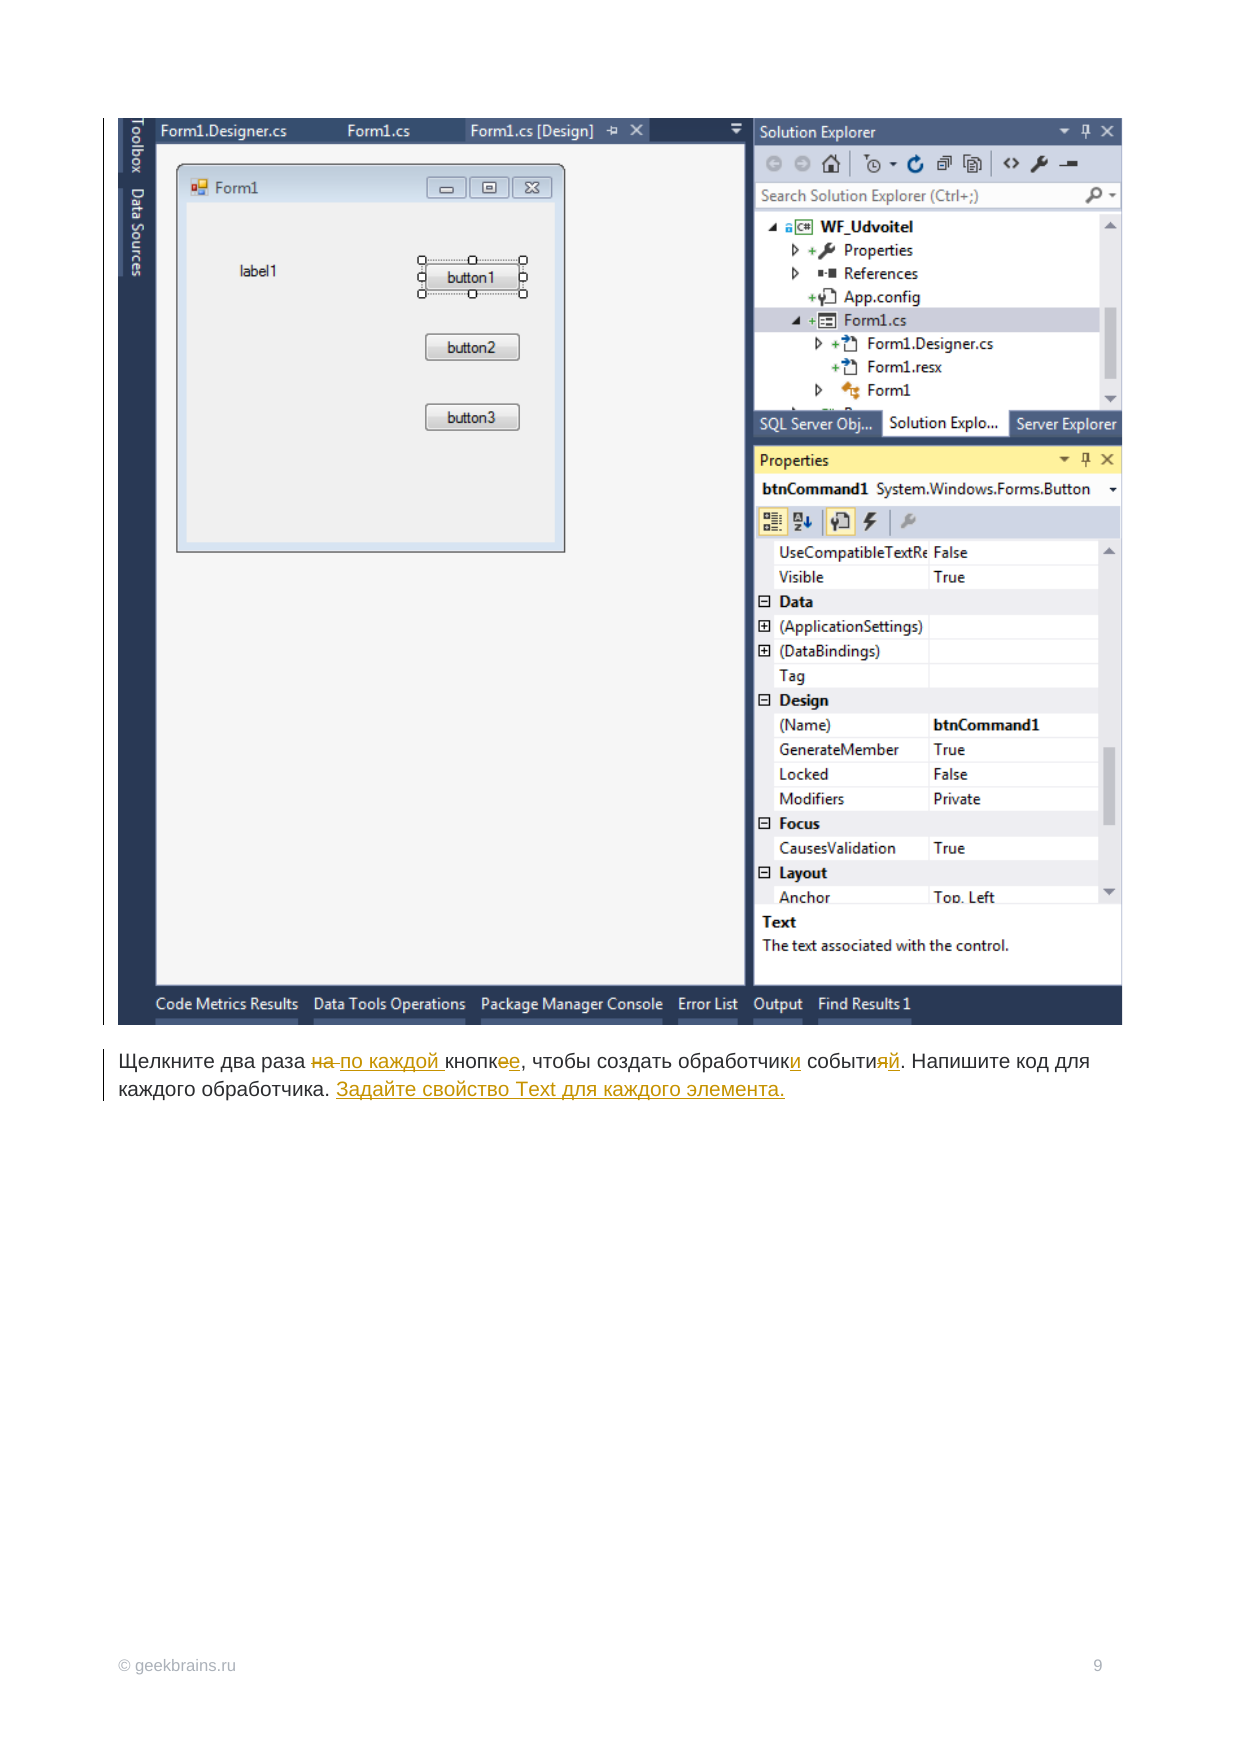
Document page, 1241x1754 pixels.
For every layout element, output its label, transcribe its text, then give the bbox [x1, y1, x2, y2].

text Щелкните два раза кнопк, чтобы создать обработчик событи. Напишите код для каждого обработчика. [118, 1049, 1122, 1101]
picture [118, 118, 1123, 1025]
